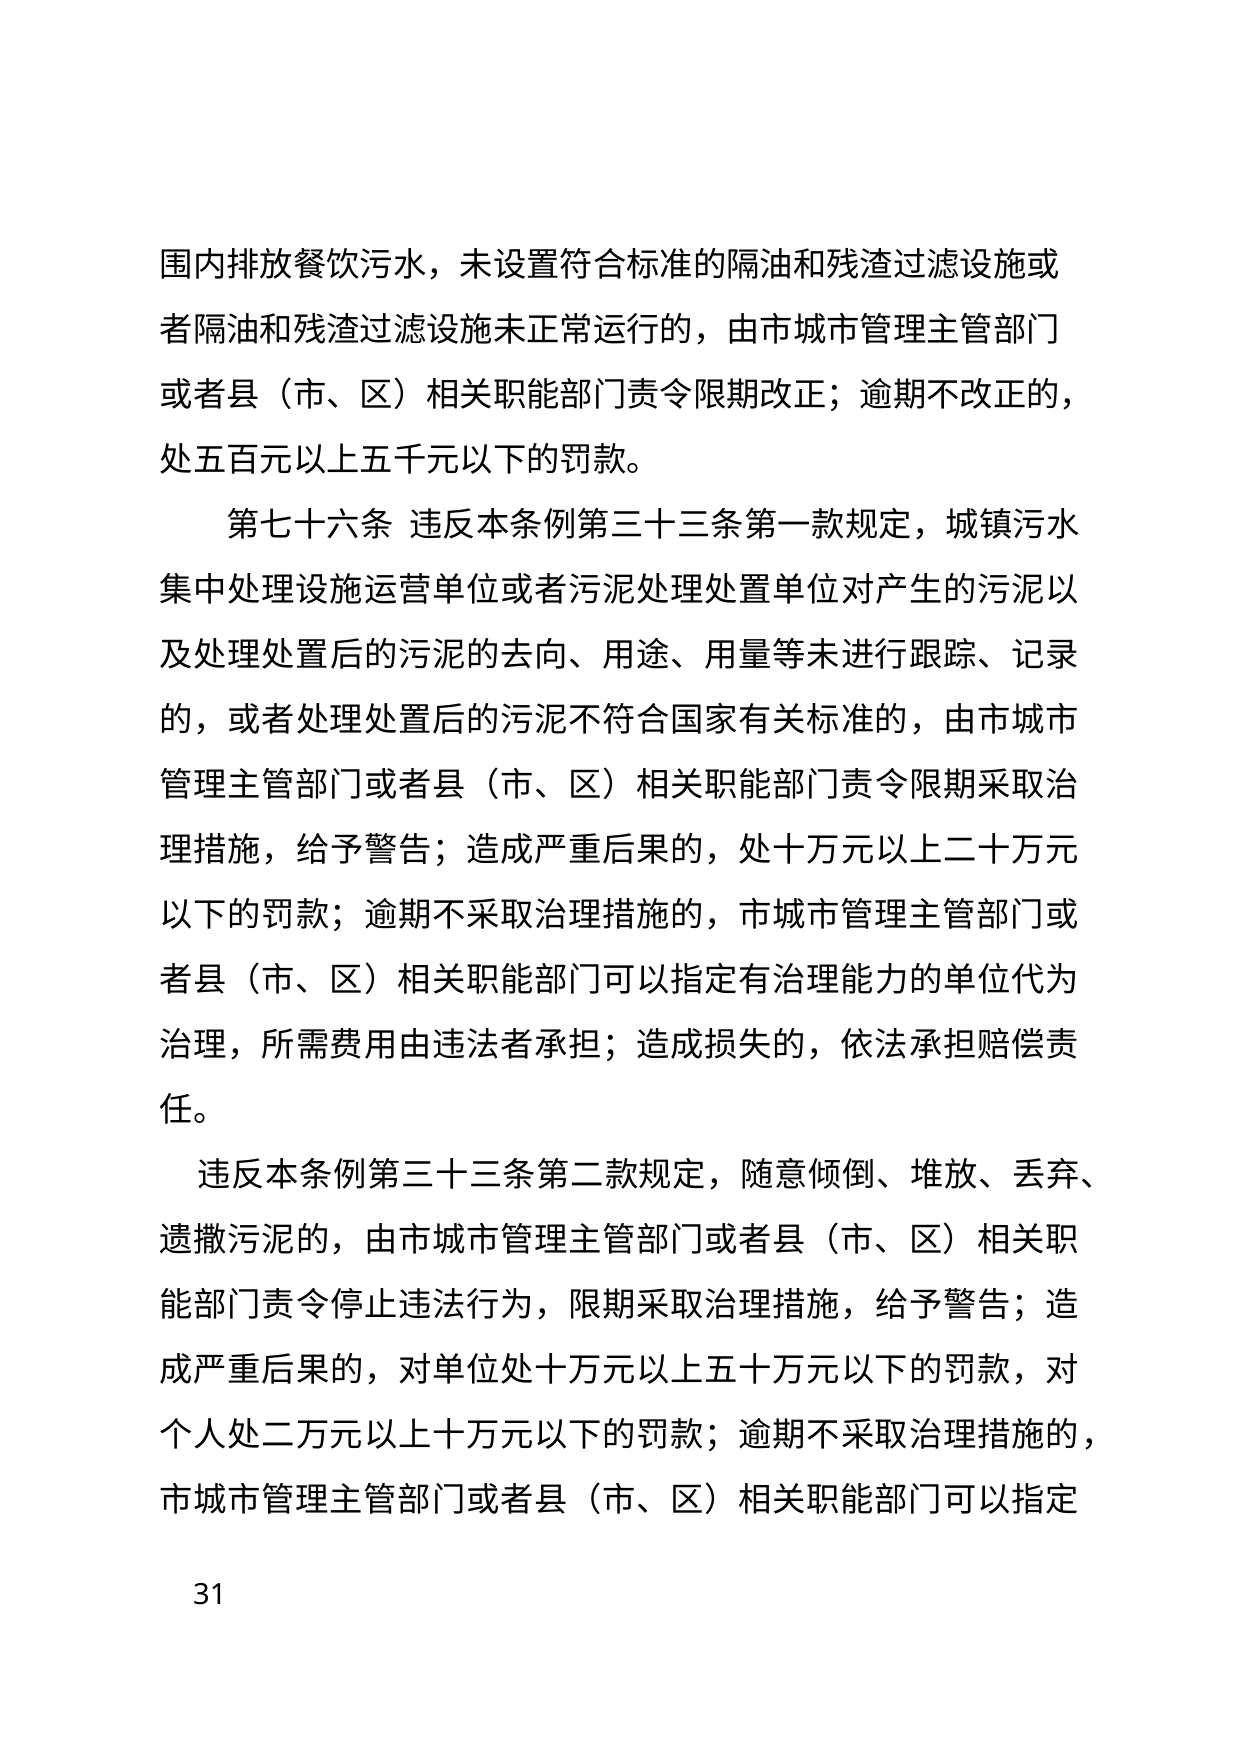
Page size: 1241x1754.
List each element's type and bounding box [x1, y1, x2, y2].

text [159, 229, 1081, 489]
text [159, 489, 1081, 1529]
